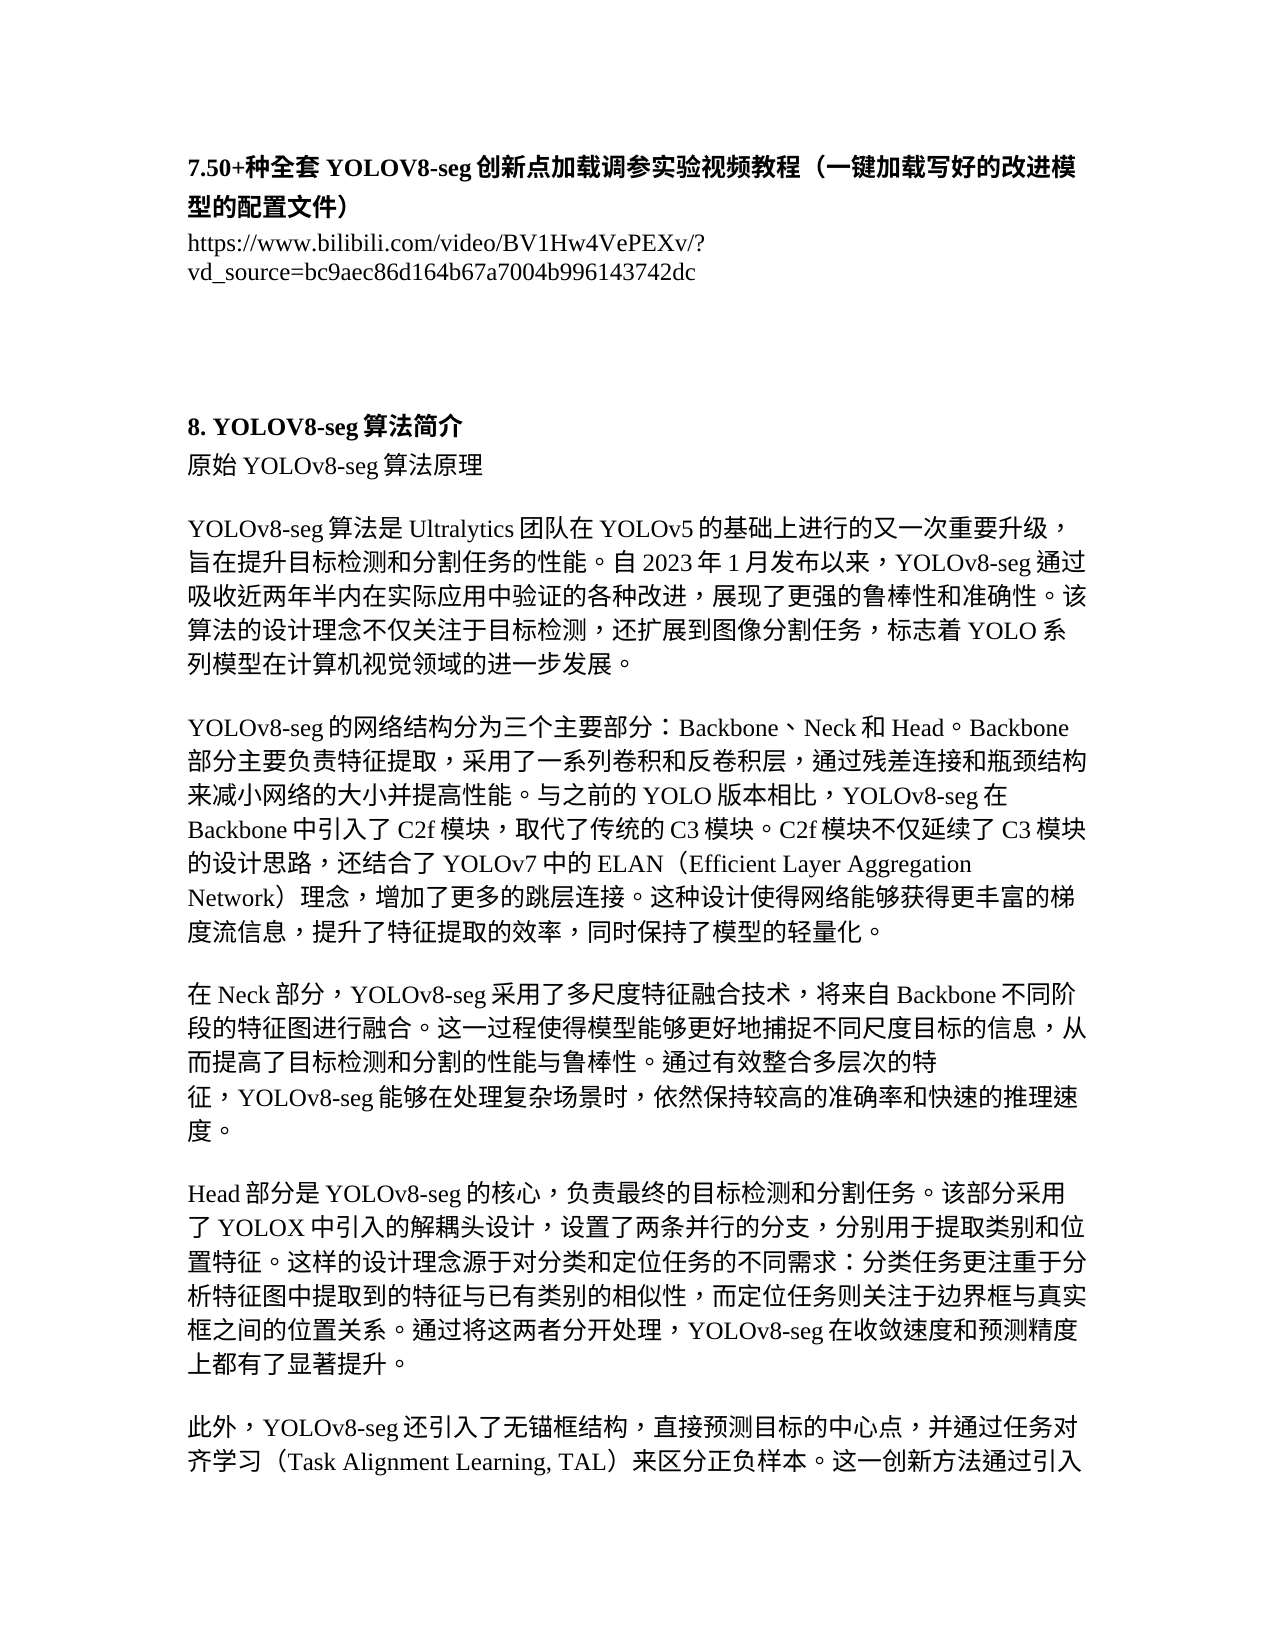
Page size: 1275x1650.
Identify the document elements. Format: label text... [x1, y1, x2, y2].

subtitle 7.50+种全套YOLOV8-seg创新点加载调参实验视频教程（一键加载写好的改进模型的配置文件） [187, 150, 1087, 223]
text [187, 448, 1087, 1477]
text https://www.bilibili.com/video/BV1Hw4VePEXv/?vd_source=bc9aec86d164b67a7004b996143742dc [187, 228, 1087, 286]
subtitle 8. YOLOV8-seg算法简介 [187, 409, 1087, 443]
